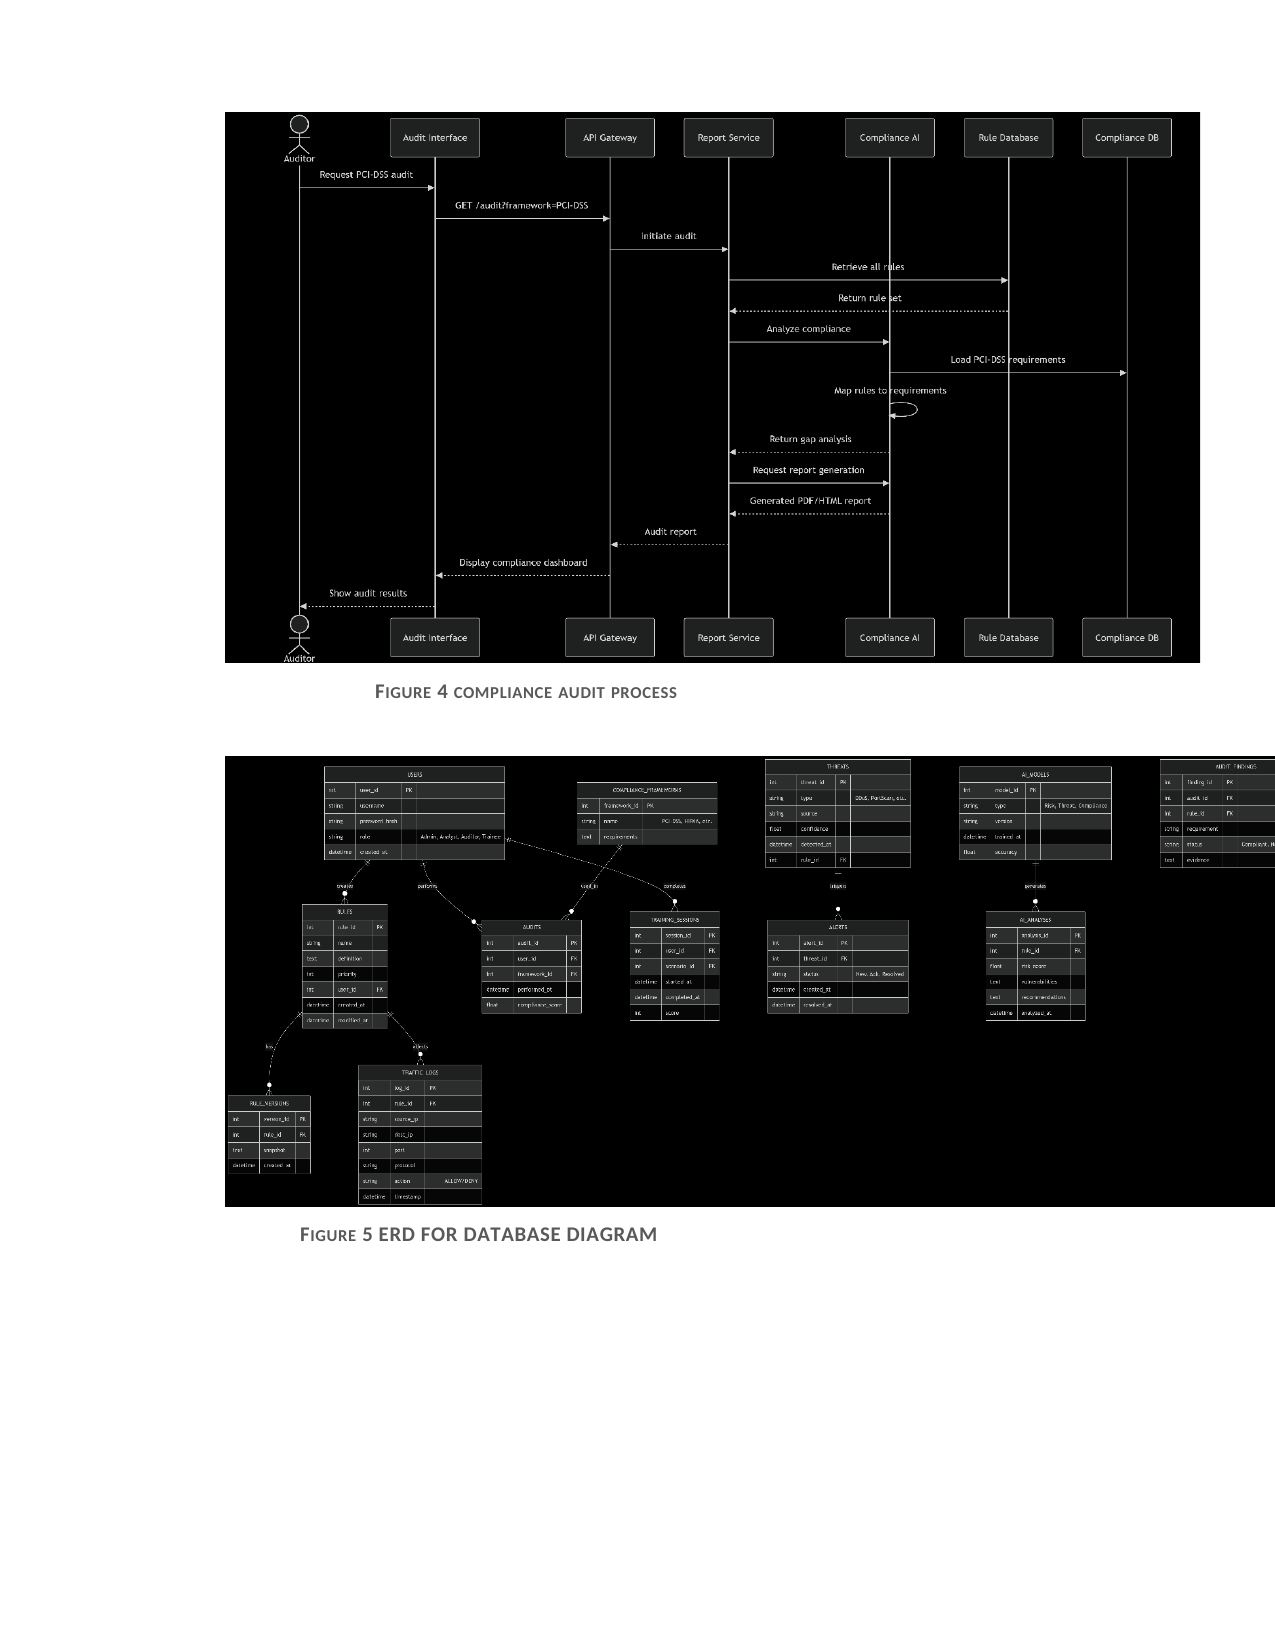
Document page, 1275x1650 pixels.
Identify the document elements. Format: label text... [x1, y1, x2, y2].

text Figure 5 ERD FOR DATABASE DIAGRAM [225, 1221, 1125, 1247]
picture [225, 756, 1275, 1207]
text Figure 4 compliance audit process [300, 678, 1125, 703]
picture [225, 112, 1200, 663]
